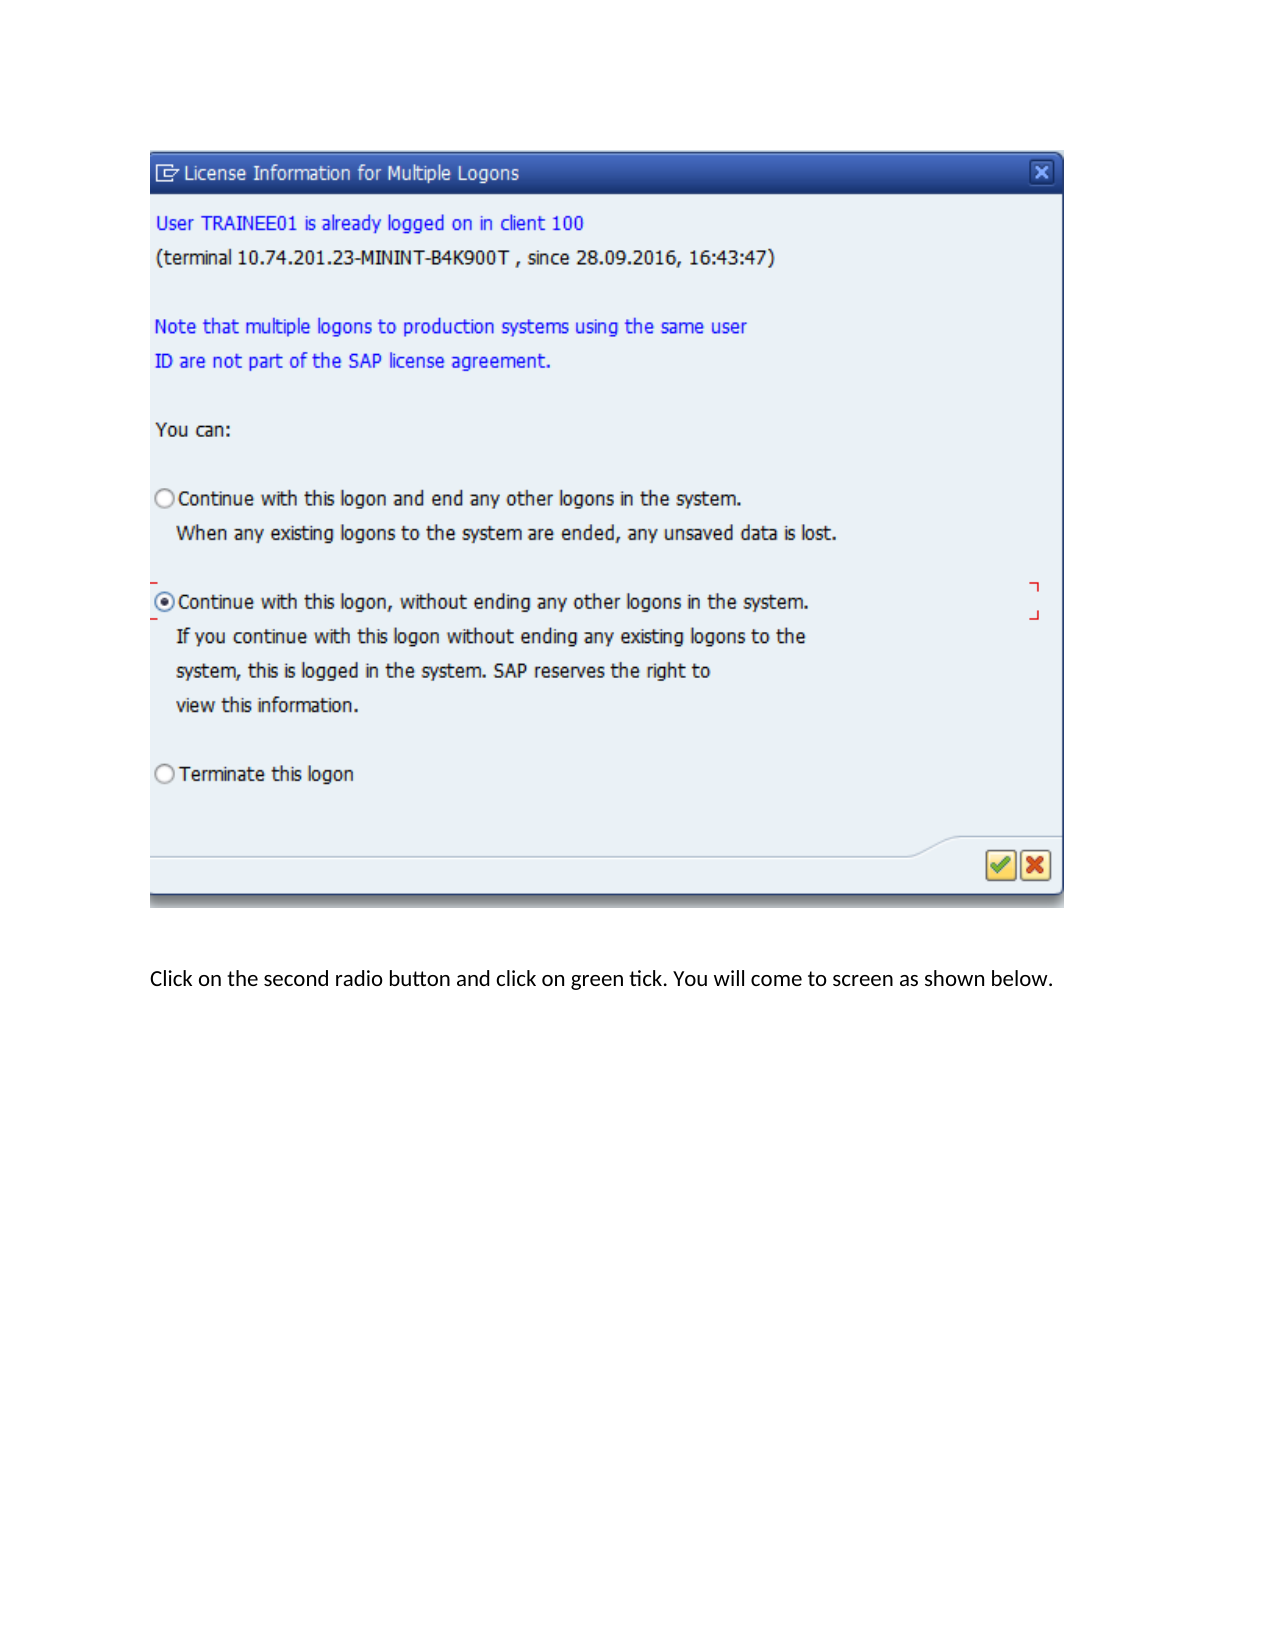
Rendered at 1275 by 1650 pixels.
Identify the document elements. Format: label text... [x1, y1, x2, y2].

picture [150, 150, 1064, 908]
text Click on the second radio button and click on green tick. You will come to screen as shown below. [150, 964, 1125, 992]
